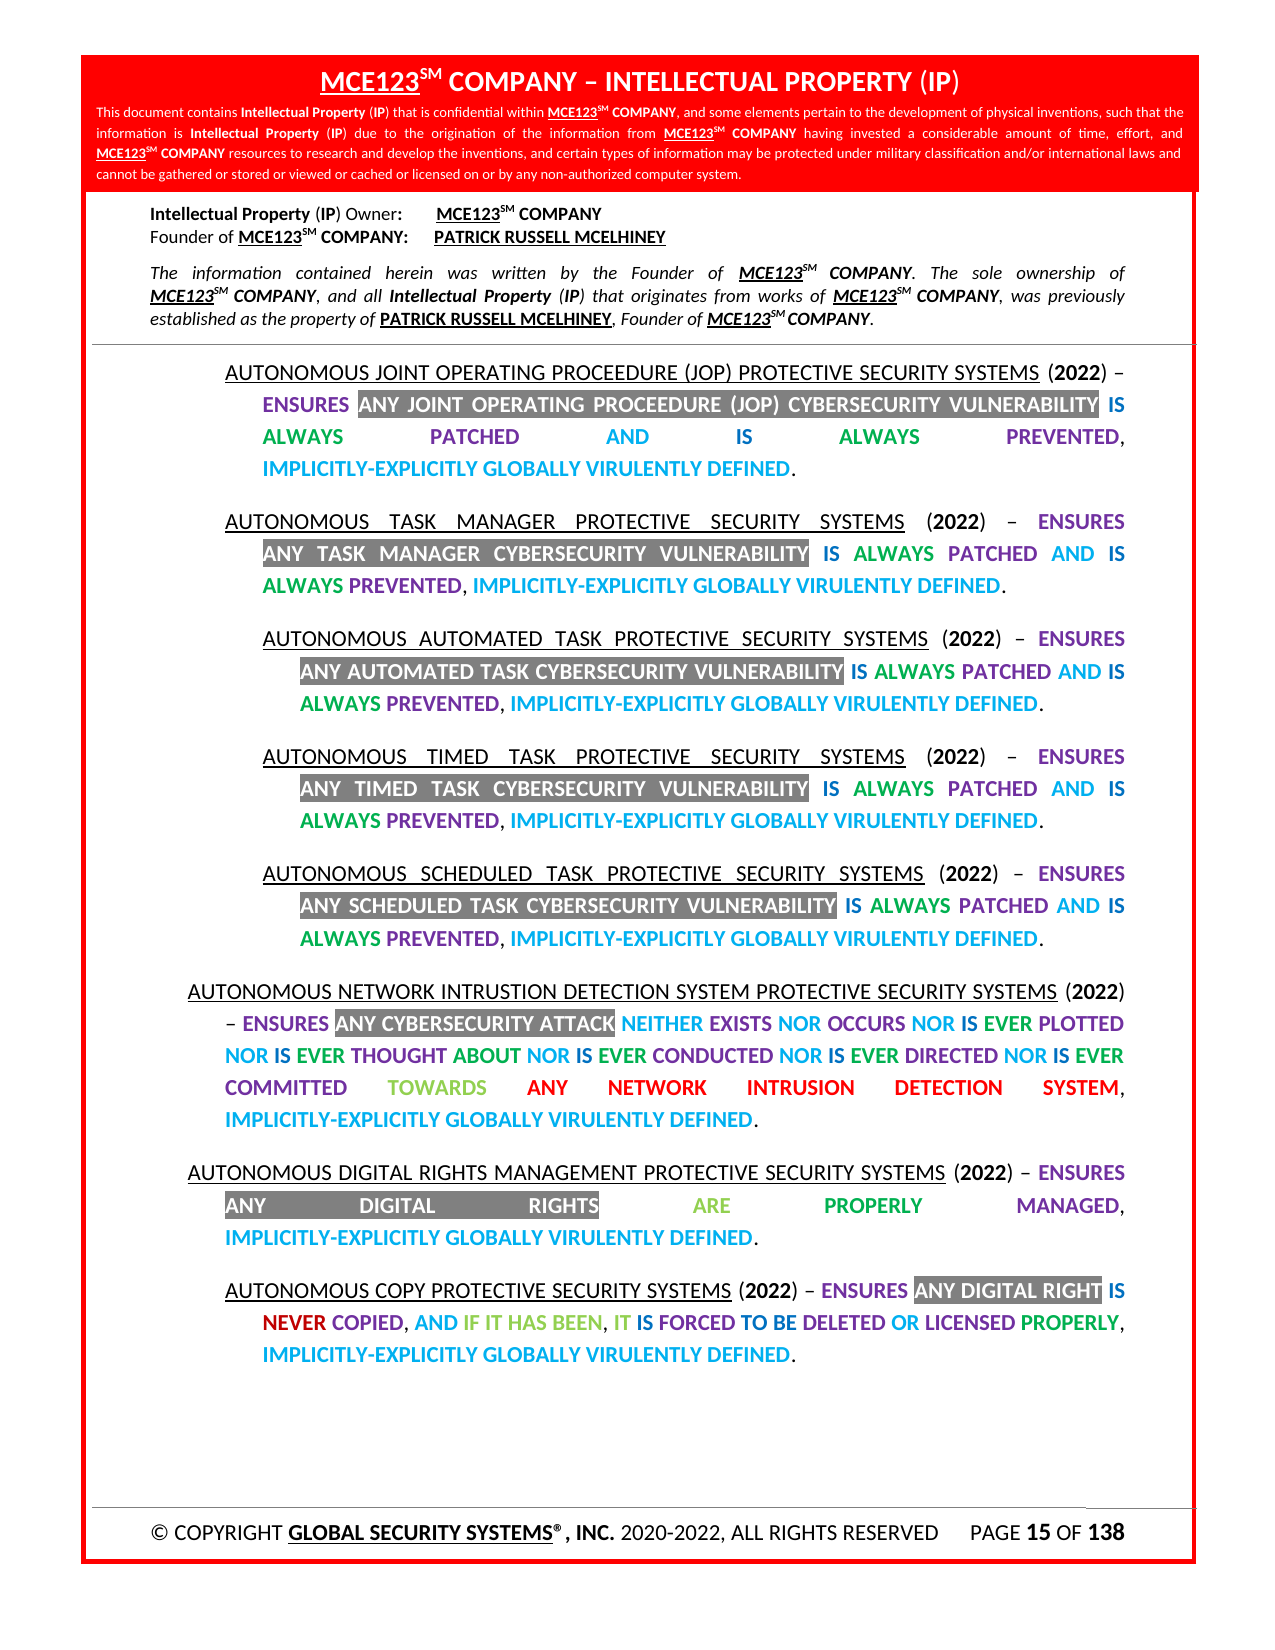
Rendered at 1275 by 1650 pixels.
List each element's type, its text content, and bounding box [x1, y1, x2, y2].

text AUTONOMOUS DIGITAL RIGHTS MANAGEMENT PROTECTIVE SECURITY SYSTEMS (2022) – ENSURES ANY DIGITAL RIGHTS ARE PROPERLY MANAGED, IMPLICITLY-EXPLICITLY GLOBALLY VIRULENTLY DEFINED. [187, 1158, 1125, 1251]
text AUTONOMOUS JOINT OPERATING PROCEEDURE (JOP) PROTECTIVE SECURITY SYSTEMS (2022) – ENSURES ANY JOINT OPERATING PROCEEDURE (JOP) CYBERSECURITY VULNERABILITY IS ALWAYS PATCHED AND IS ALWAYS PREVENTED, IMPLICITLY-EXPLICITLY GLOBALLY VIRULENTLY DEFINED. [225, 358, 1125, 482]
text AUTONOMOUS TASK MANAGER PROTECTIVE SECURITY SYSTEMS (2022) – ENSURES ANY TASK MANAGER CYBERSECURITY VULNERABILITY IS ALWAYS PATCHED AND IS ALWAYS PREVENTED, IMPLICITLY-EXPLICITLY GLOBALLY VIRULENTLY DEFINED. [225, 507, 1125, 599]
text AUTONOMOUS TIMED TASK PROTECTIVE SECURITY SYSTEMS (2022) – ENSURES ANY TIMED TASK CYBERSECURITY VULNERABILITY IS ALWAYS PATCHED AND IS ALWAYS PREVENTED, IMPLICITLY-EXPLICITLY GLOBALLY VIRULENTLY DEFINED. [262, 742, 1125, 834]
text AUTONOMOUS AUTOMATED TASK PROTECTIVE SECURITY SYSTEMS (2022) – ENSURES ANY AUTOMATED TASK CYBERSECURITY VULNERABILITY IS ALWAYS PATCHED AND IS ALWAYS PREVENTED, IMPLICITLY-EXPLICITLY GLOBALLY VIRULENTLY DEFINED. [262, 624, 1125, 717]
text AUTONOMOUS COPY PROTECTIVE SECURITY SYSTEMS (2022) – ENSURES ANY DIGITAL RIGHT IS NEVER COPIED, AND IF IT HAS BEEN, IT IS FORCED TO BE DELETED OR LICENSED PROPERLY, IMPLICITLY-EXPLICITLY GLOBALLY VIRULENTLY DEFINED. [225, 1276, 1125, 1368]
text AUTONOMOUS SCHEDULED TASK PROTECTIVE SECURITY SYSTEMS (2022) – ENSURES ANY SCHEDULED TASK CYBERSECURITY VULNERABILITY IS ALWAYS PATCHED AND IS ALWAYS PREVENTED, IMPLICITLY-EXPLICITLY GLOBALLY VIRULENTLY DEFINED. [262, 859, 1125, 952]
text AUTONOMOUS NETWORK INTRUSTION DETECTION SYSTEM PROTECTIVE SECURITY SYSTEMS (2022) – ENSURES ANY CYBERSECURITY ATTACK NEITHER EXISTS NOR OCCURS NOR IS EVER PLOTTED NOR IS EVER THOUGHT ABOUT NOR IS EVER CONDUCTED NOR IS EVER DIRECTED NOR IS EVER COMMITTED TOWARDS ANY NETWORK INTRUSION DETECTION SYSTEM, IMPLICITLY-EXPLICITLY GLOBALLY VIRULENTLY DEFINED. [187, 977, 1125, 1133]
